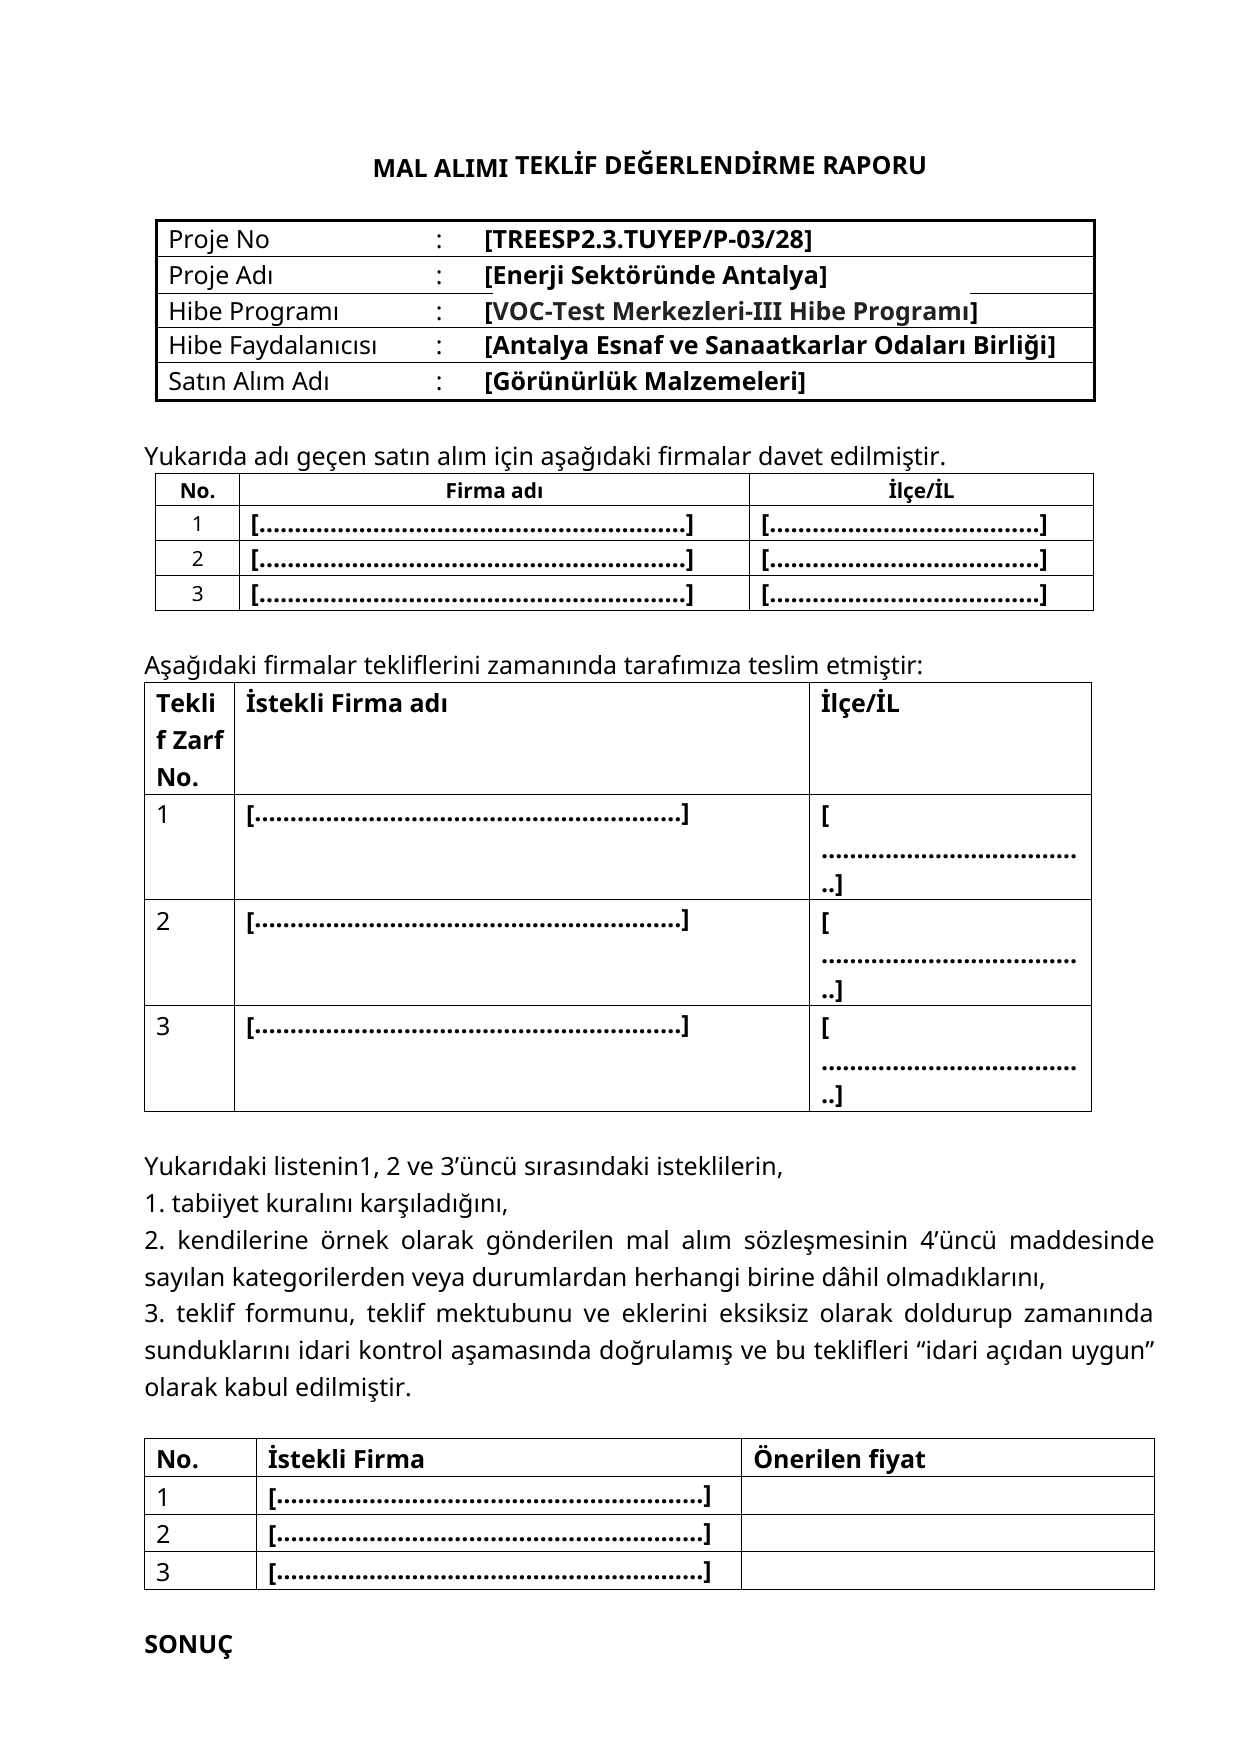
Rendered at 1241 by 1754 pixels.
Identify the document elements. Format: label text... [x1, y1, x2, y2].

table_header İstekli Firma adı [235, 683, 809, 793]
table_cell : [424, 257, 473, 293]
table_header İlçe/İL [810, 683, 1091, 793]
text 2. kendilerine örnek olarak gönderilen mal alım sözleşmesinin 4’üncü maddesinde sayılan kategorilerden veya durumlardan herhangi birine dâhil olmadıklarını, [144, 1220, 1155, 1293]
table_header : [424, 222, 473, 256]
table_cell : [424, 363, 473, 399]
table_header No. [156, 474, 239, 505]
table_cell Satın Alım Adı [158, 363, 424, 399]
table_cell [……………………………………………………] [257, 1515, 741, 1551]
table_cell 1 [145, 1477, 256, 1513]
table_cell [742, 1552, 1154, 1589]
table_cell [……………………………………………………] [240, 541, 749, 575]
table_cell 3 [145, 1552, 256, 1589]
table_cell [………………………………..] [750, 576, 1093, 610]
table_cell [742, 1515, 1154, 1551]
table_header İlçe/İL [750, 474, 1093, 505]
table_cell : [424, 294, 473, 327]
table_cell 3 [145, 1006, 234, 1111]
table_header Teklif Zarf No. [145, 683, 234, 793]
table_cell 2 [145, 900, 234, 1005]
table_cell Proje Adı [158, 257, 424, 293]
table_cell [………………………………..] [750, 506, 1093, 540]
text 3. teklif formunu, teklif mektubunu ve eklerini eksiksiz olarak doldurup zamanında sunduklarını idari kontrol aşamasında doğrulamış ve bu teklifleri “idari açıdan uygun” olarak kabul edilmiştir. [144, 1293, 1155, 1404]
table_header Proje No [158, 222, 424, 256]
table_cell [……………………………………………………] [257, 1552, 741, 1589]
table_cell [VOC-Test Merkezleri-III Hibe Programı] [970, 294, 1093, 327]
table_cell [……………………………………………………] [240, 506, 749, 540]
table_cell [……………………………………………………] [240, 576, 749, 610]
text SONUÇ [144, 1624, 1155, 1661]
text Yukarıda adı geçen satın alım için aşağıdaki firmalar davet edilmiştir. [144, 436, 1155, 473]
table_cell [……………………………………………………] [235, 900, 809, 1005]
table_cell 2 [145, 1515, 256, 1551]
table_cell [………………………………..] [810, 900, 1091, 1005]
table_cell [………………………………..] [810, 795, 1091, 899]
table_cell [Görünürlük Malzemeleri] [473, 363, 1093, 399]
table_cell [……………………………………………………] [235, 795, 809, 899]
table_cell Hibe Faydalanıcısı [158, 328, 424, 362]
table_cell 1 [145, 795, 234, 899]
text Aşağıdaki firmalar tekliflerini zamanında tarafımıza teslim etmiştir: [144, 645, 1155, 682]
table_cell 3 [156, 576, 239, 610]
table_cell [742, 1477, 1154, 1513]
table_cell 2 [156, 541, 239, 575]
table_header [TREESP2.3.TUYEP/P-03/28] [473, 222, 1093, 256]
text Yukarıdaki listenin1, 2 ve 3’üncü sırasındaki isteklilerin, [144, 1146, 1155, 1183]
table_header Firma adı [240, 474, 749, 505]
text 1. tabiiyet kuralını karşıladığını, [144, 1183, 1155, 1220]
table_cell 1 [156, 506, 239, 540]
table_header İstekli Firma [257, 1439, 741, 1476]
table_cell Hibe Programı [158, 294, 424, 327]
table_cell [Antalya Esnaf ve Sanaatkarlar Odaları Birliği] [473, 328, 1093, 362]
table_header Önerilen fiyat [742, 1439, 1154, 1476]
subtitle MAL ALIMI TEKLİF DEĞERLENDİRME RAPORU [144, 148, 1155, 184]
table_cell [……………………………………………………] [235, 1006, 809, 1111]
table_cell [………………………………..] [750, 541, 1093, 575]
table_cell : [424, 328, 473, 362]
table_cell [Enerji Sektöründe Antalya] [473, 257, 1093, 293]
table_header No. [145, 1439, 256, 1476]
table_cell [……………………………………………………] [257, 1477, 741, 1513]
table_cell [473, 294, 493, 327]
table_cell [………………………………..] [810, 1006, 1091, 1111]
